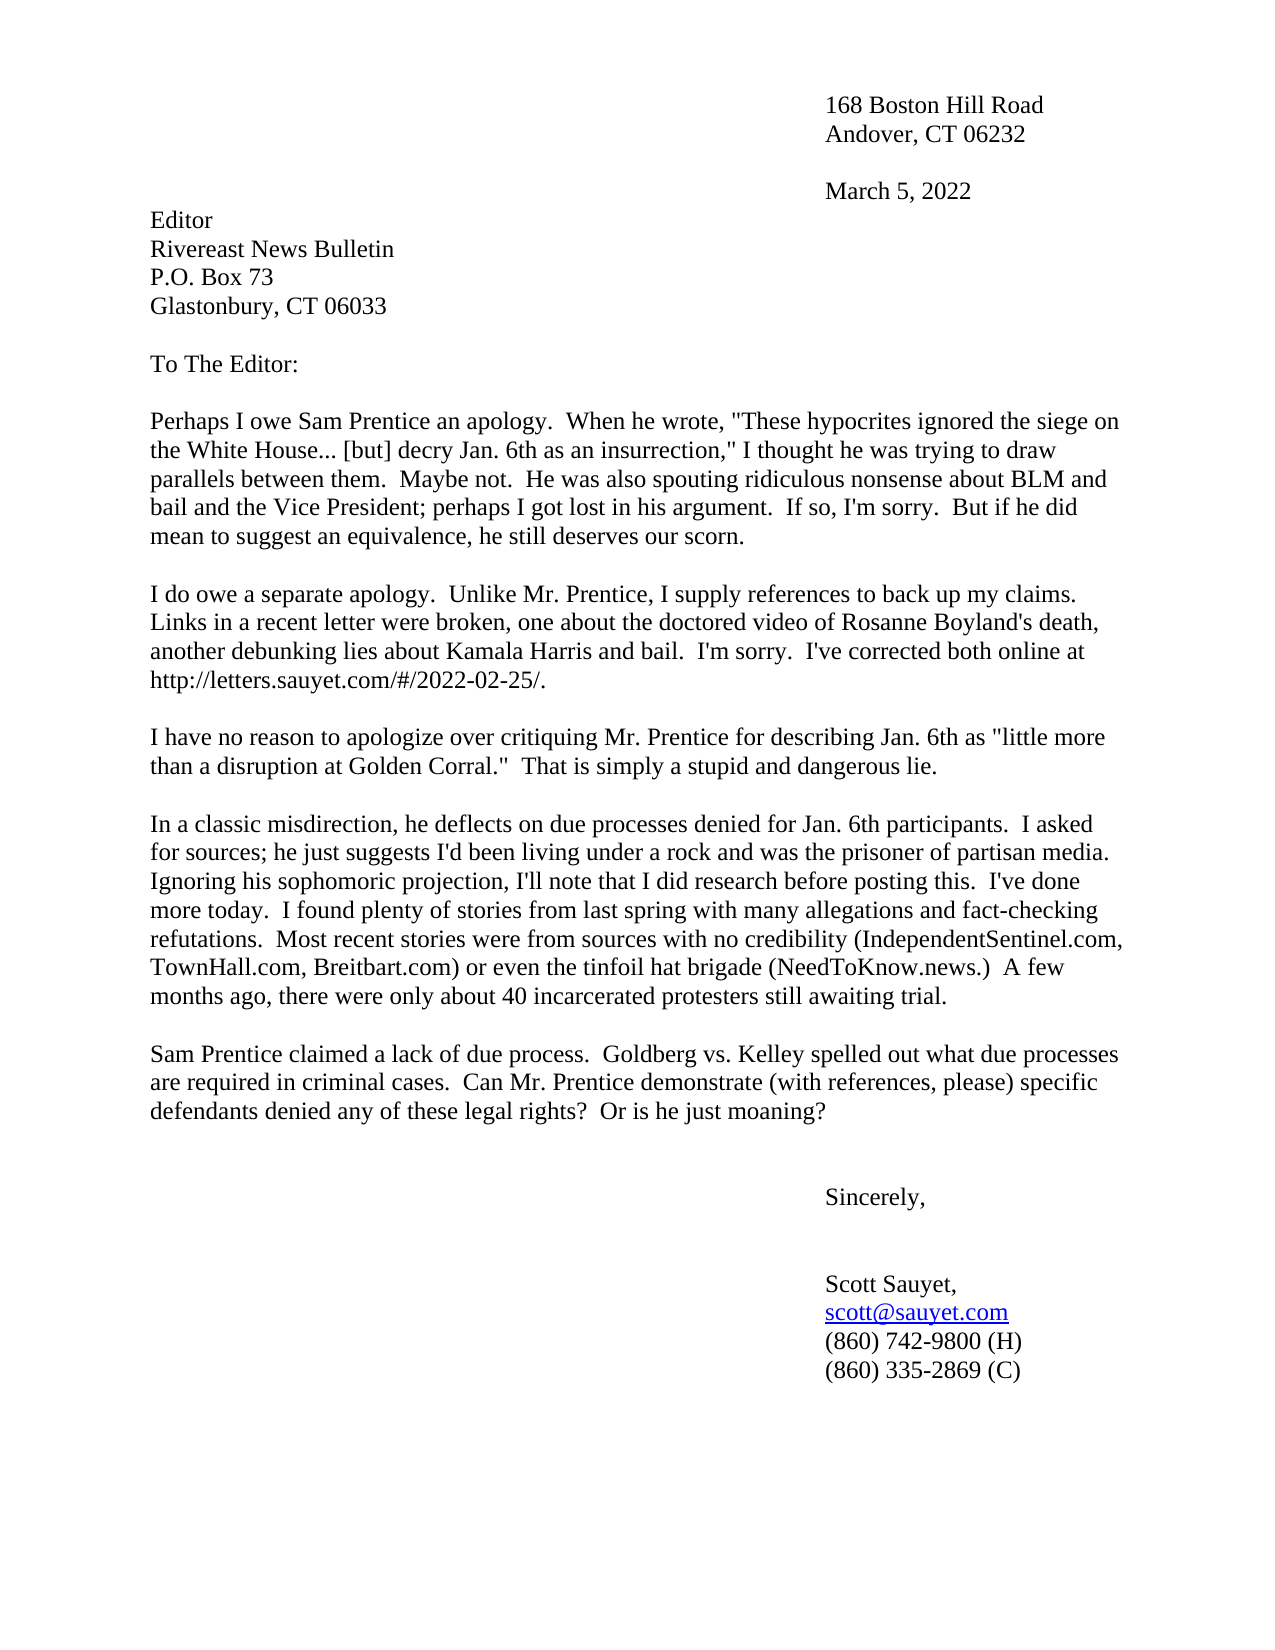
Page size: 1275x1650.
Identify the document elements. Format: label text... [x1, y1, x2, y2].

text P.O. Box 73 [150, 262, 1125, 291]
text Editor [150, 205, 1125, 234]
text Glastonbury, CT 06033 [150, 291, 1125, 320]
text scott@sauyet.com [825, 1297, 1125, 1326]
text Andover, CT 06232 [825, 119, 1125, 147]
text I do owe a separate apology. Unlike Mr. Prentice, I supply references to back up my claims. Links in a recent letter were broken, one about the doctored video of Rosanne Boyland's death, another debunking lies about Kamala Harris and bail. I'm sorry. I've corrected both online at http://letters.sauyet.com/#/2022-02-25/. [150, 579, 1125, 694]
text Perhaps I owe Sam Prentice an apology. When he wrote, "These hypocrites ignored the siege on the White House... [but] decry Jan. 6th as an insurrection," I thought he was trying to draw parallels between them. Maybe not. He was also spouting ridiculous nonsense about BLM and bail and the Vice President; perhaps I got lost in his argument. If so, I'm sorry. But if he did mean to suggest an equivalence, he still deserves our scorn. [150, 406, 1125, 550]
text Sam Prentice claimed a lack of due process. Goldberg vs. Kelley spelled out what due processes are required in criminal cases. Can Mr. Prentice demonstrate (with references, please) specific defendants denied any of these legal rights? Or is he just moaning? [150, 1039, 1125, 1125]
text Scott Sauyet, [825, 1269, 1125, 1297]
text March 5, 2022 [825, 176, 1125, 205]
text Sincerely, [750, 1182, 1125, 1211]
text To The Editor: [150, 349, 1125, 377]
text (860) 742-9800 (H) [750, 1326, 1125, 1355]
text 168 Boston Hill Road [825, 90, 1125, 119]
text In a classic misdirection, he deflects on due processes denied for Jan. 6th participants. I asked for sources; he just suggests I'd been living under a rock and was the prisoner of partisan media. Ignoring his sophomoric projection, I'll note that I did research before posting this. I've done more today. I found plenty of stories from last spring with many allegations and fact-checking refutations. Most recent stories were from sources with no credibility (IndependentSentinel.com, TownHall.com, Breitbart.com) or even the tinfoil hat brigade (NeedToKnow.news.) A few months ago, there were only about 40 incarcerated protesters still awaiting trial. [150, 809, 1125, 1010]
text Rivereast News Bulletin [150, 234, 1125, 262]
text (860) 335-2869 (C) [750, 1355, 1125, 1384]
text I have no reason to apologize over critiquing Mr. Prentice for describing Jan. 6th as "little more than a disruption at Golden Corral." That is simply a stupid and dangerous lie. [150, 722, 1125, 780]
